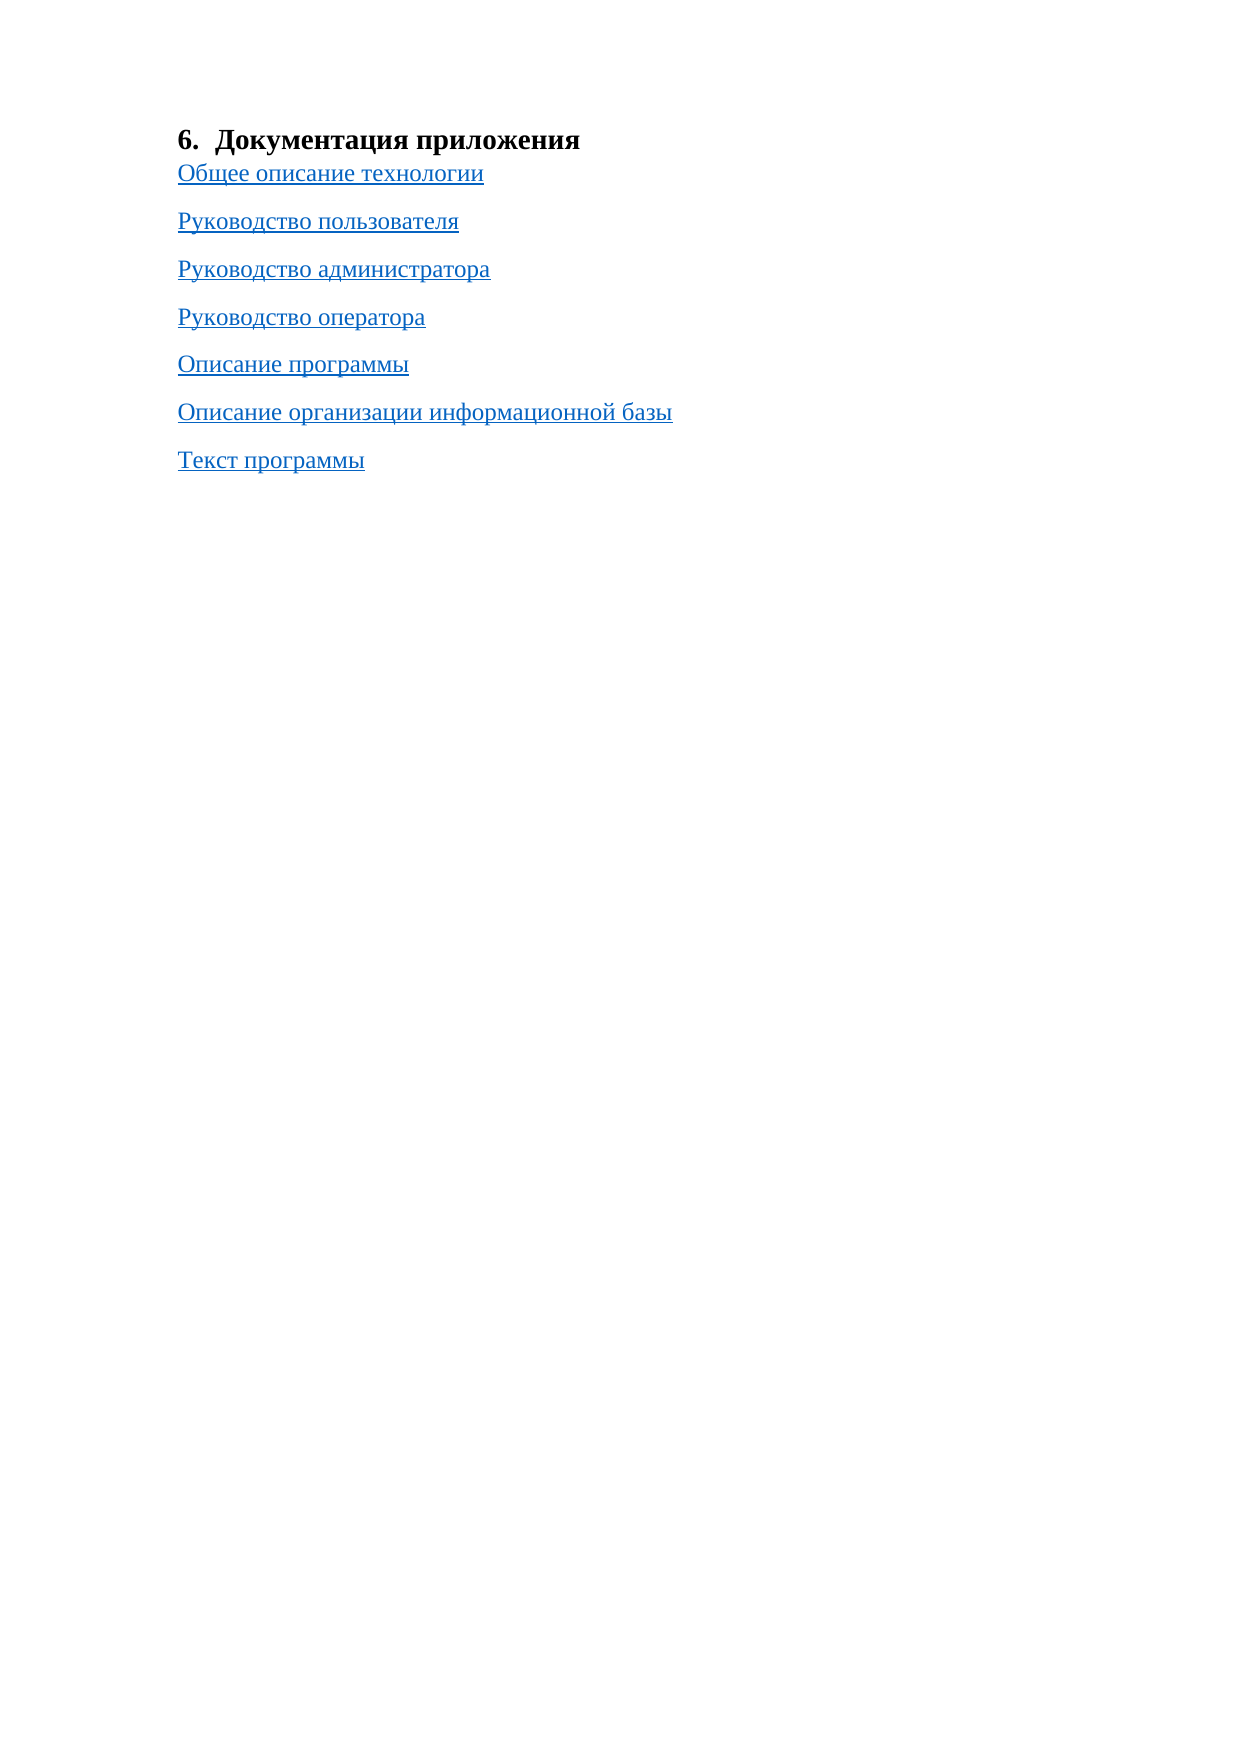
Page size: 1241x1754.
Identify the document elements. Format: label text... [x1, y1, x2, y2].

text Общее описание технологии [177, 158, 1152, 187]
text Руководство пользователя [177, 206, 1152, 235]
subtitle Документация приложения [177, 122, 1152, 156]
text Руководство оператора [177, 302, 1152, 330]
text Описание программы [177, 349, 1152, 378]
text Описание организации информационной базы [177, 397, 1152, 426]
text Руководство администратора [177, 254, 1152, 283]
text Текст программы [177, 445, 1152, 473]
